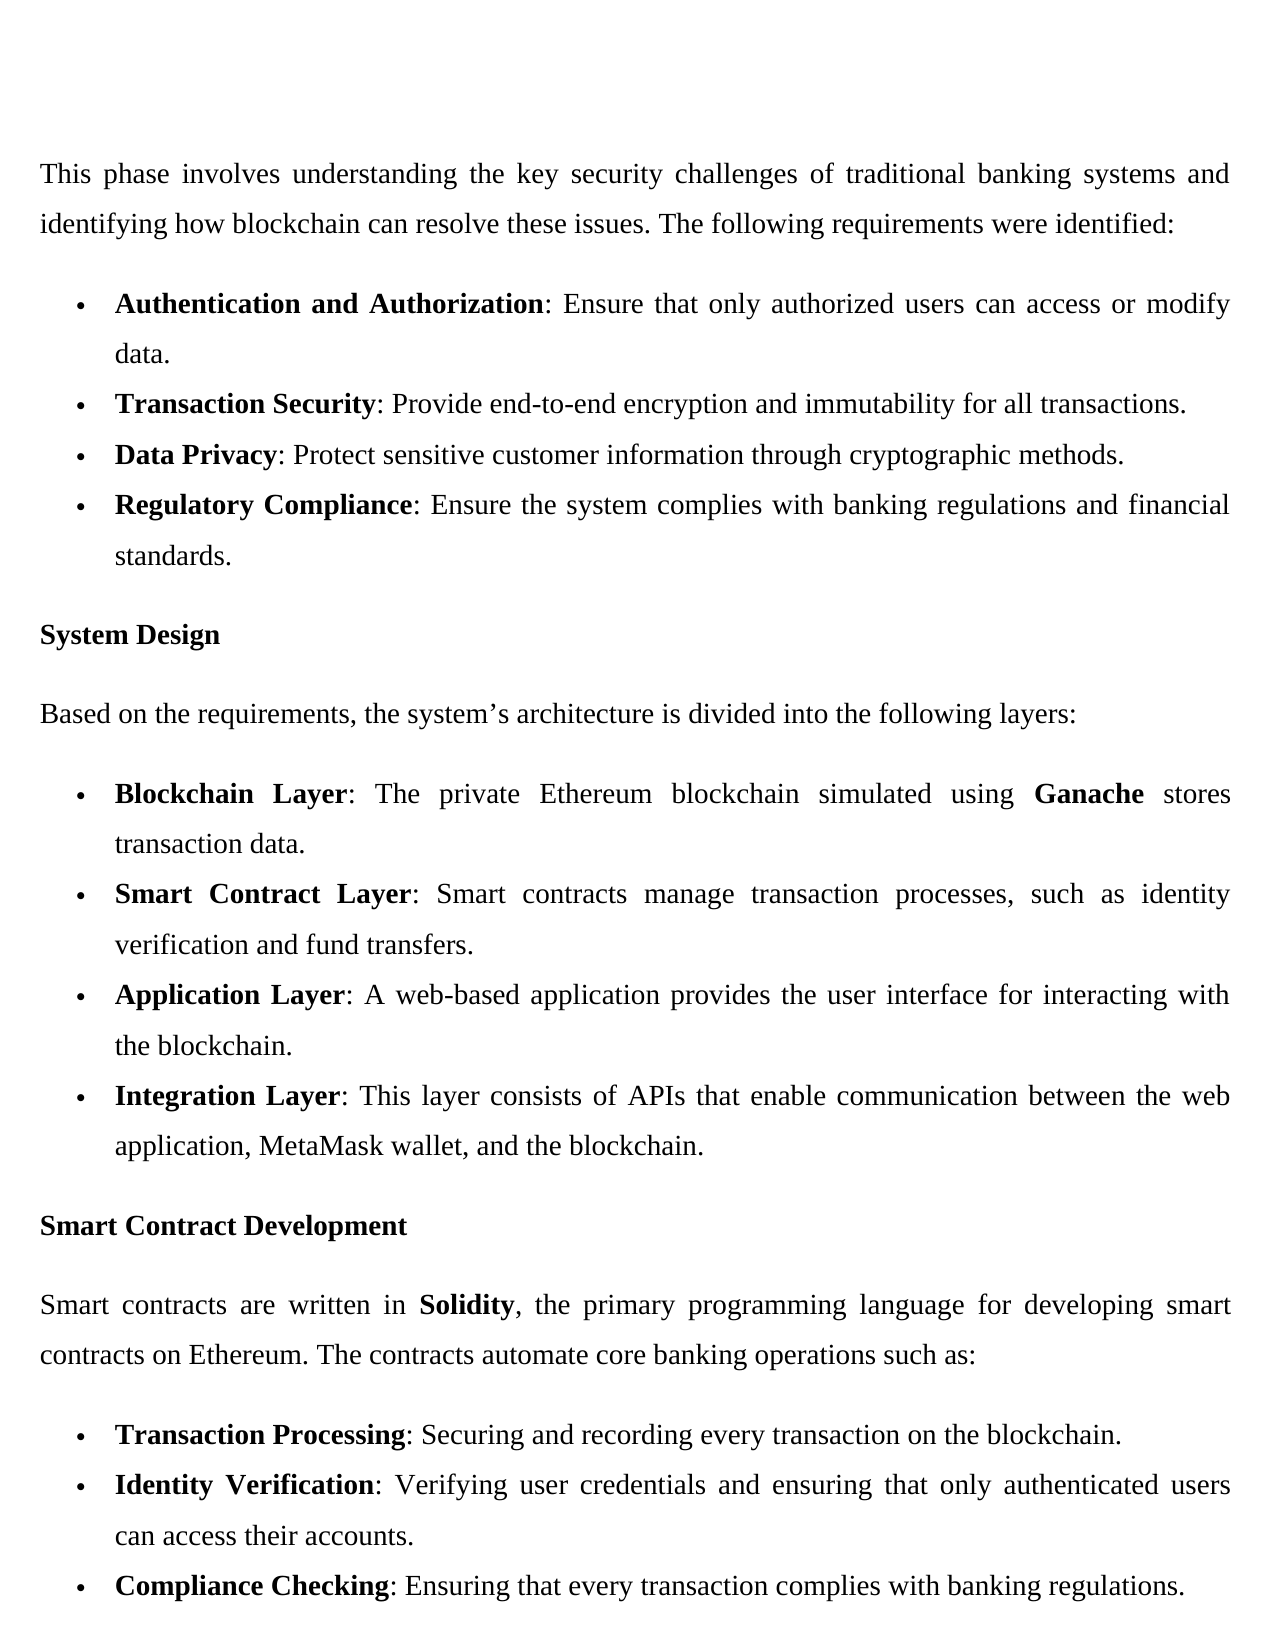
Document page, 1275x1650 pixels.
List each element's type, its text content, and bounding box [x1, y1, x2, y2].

list Data Privacy: Protect sensitive customer information through cryptographic methods. [77, 437, 1231, 471]
list Integration Layer: This layer consists of APIs that enable communication between the web application, MetaMask wallet, and the blockchain. [77, 1078, 1231, 1162]
list Transaction Processing: Securing and recording every transaction on the blockchain. [77, 1417, 1231, 1451]
text Based on the requirements, the system’s architecture is divided into the following layers: [39, 697, 1231, 730]
text This phase involves understanding the key security challenges of traditional banking systems and identifying how blockchain can resolve these issues. The following requirements were identified: [39, 156, 1231, 240]
list Identity Verification: Verifying user credentials and ensuring that only authenticated users can access their accounts. [77, 1467, 1231, 1551]
text Smart Contract Development [39, 1208, 1231, 1241]
list Compliance Checking: Ensuring that every transaction complies with banking regulations. [77, 1568, 1231, 1601]
list Smart Contract Layer: Smart contracts manage transaction processes, such as identity verification and fund transfers. [77, 877, 1231, 961]
list Blockchain Layer: The private Ethereum blockchain simulated using Ganache stores transaction data. [77, 776, 1231, 860]
list Application Layer: A web-based application provides the user interface for interacting with the blockchain. [77, 977, 1231, 1061]
text Smart contracts are written in Solidity, the primary programming language for developing smart contracts on Ethereum. The contracts automate core banking operations such as: [39, 1287, 1231, 1371]
list Regulatory Compliance: Ensure the system complies with banking regulations and financial standards. [77, 487, 1231, 571]
list Authentication and Authorization: Ensure that only authorized users can access or modify data. [77, 286, 1231, 370]
text System Design [39, 617, 1231, 651]
list Transaction Security: Provide end-to-end encryption and immutability for all transactions. [77, 387, 1231, 420]
